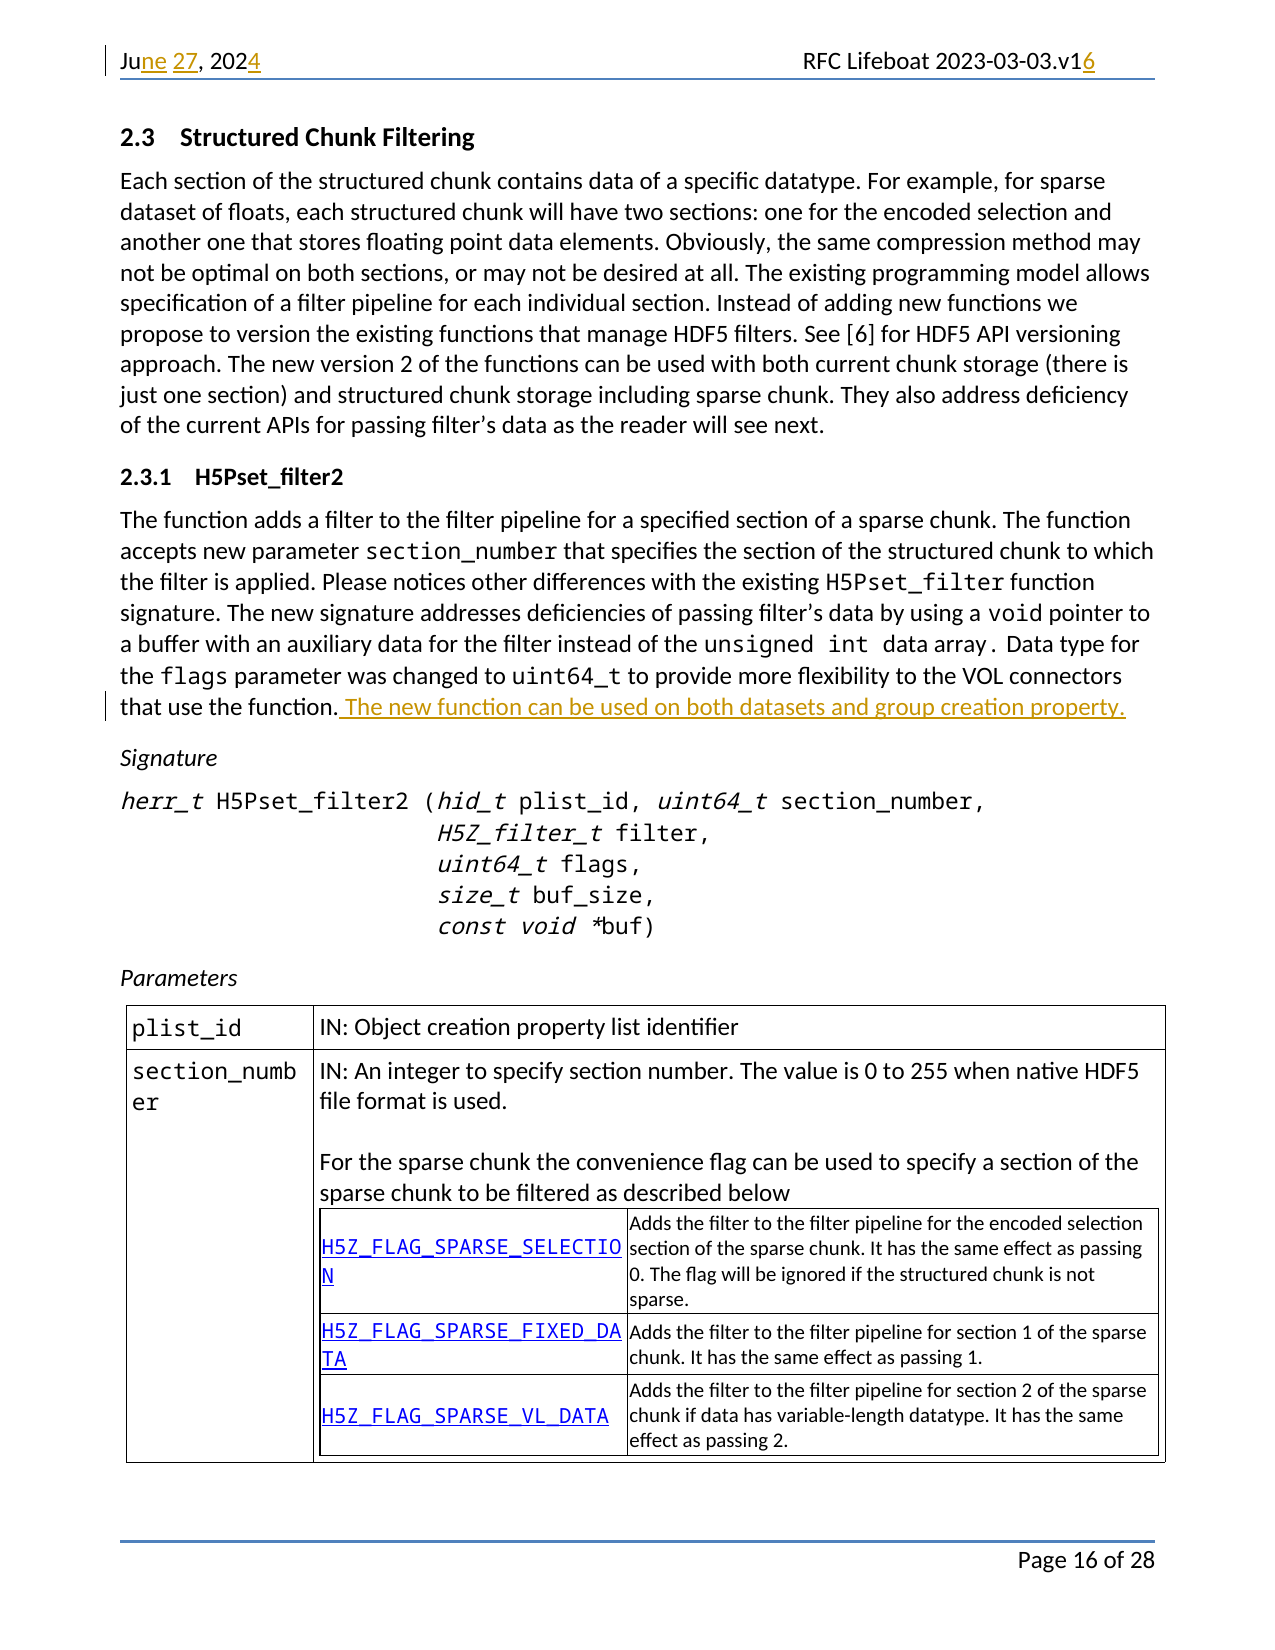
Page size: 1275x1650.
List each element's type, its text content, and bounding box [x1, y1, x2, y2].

subtitle H5Pset_filter2 [120, 461, 1155, 492]
text Each section of the structured chunk contains data of a specific datatype. For example, for sparse dataset of floats, each structured chunk will have two sections: one for the encoded selection and another one that stores floating point data elements. Obviously, the same compression method may not be optimal on both sections, or may not be desired at all. The existing programming model allows specification of a filter pipeline for each individual section. Instead of adding new functions we propose to version the existing functions that manage HDF5 filters. See [6] for HDF5 API versioning approach. The new version 2 of the functions can be used with both current chunk storage (there is just one section) and structured chunk storage including sparse chunk. They also address deficiency of the current APIs for passing filter’s data as the reader will see next. [120, 166, 1155, 440]
table_cell IN: An integer to specify section number. The value is 0 to 255 when native HDF5 file format is used. For the sparse chunk the convenience flag can be used to specify a section of the sparse chunk to be filtered as described below [314, 1050, 1165, 1462]
table_cell section_number [127, 1050, 313, 1462]
subtitle Structured Chunk Filtering [120, 120, 1155, 153]
table_header plist_id [127, 1006, 313, 1048]
text The function adds a filter to the filter pipeline for a specified section of a sparse chunk. The function accepts new parameter section_number that specifies the section of the structured chunk to which the filter is applied. Please notices other differences with the existing H5Pset_filter function signature. The new signature addresses deficiencies of passing filter’s data by using a void pointer to a buffer with an auxiliary data for the filter instead of the unsigned int data array. Data type for the flags parameter was changed to uint64_t to provide more flexibility to the VOL connectors that use the function. [120, 504, 1155, 721]
text size_t buf_size, [120, 879, 1155, 910]
subtitle Parameters [120, 962, 1155, 993]
text const void *buf) [120, 910, 1155, 941]
table_header IN: Object creation property list identifier [314, 1006, 1165, 1048]
text uint64_t flags, [120, 848, 1155, 879]
text herr_t H5Pset_filter2 (hid_t plist_id, uint64_t section_number, [120, 785, 1155, 816]
subtitle Signature [120, 742, 1155, 773]
text H5Z_filter_t filter, [120, 816, 1155, 848]
